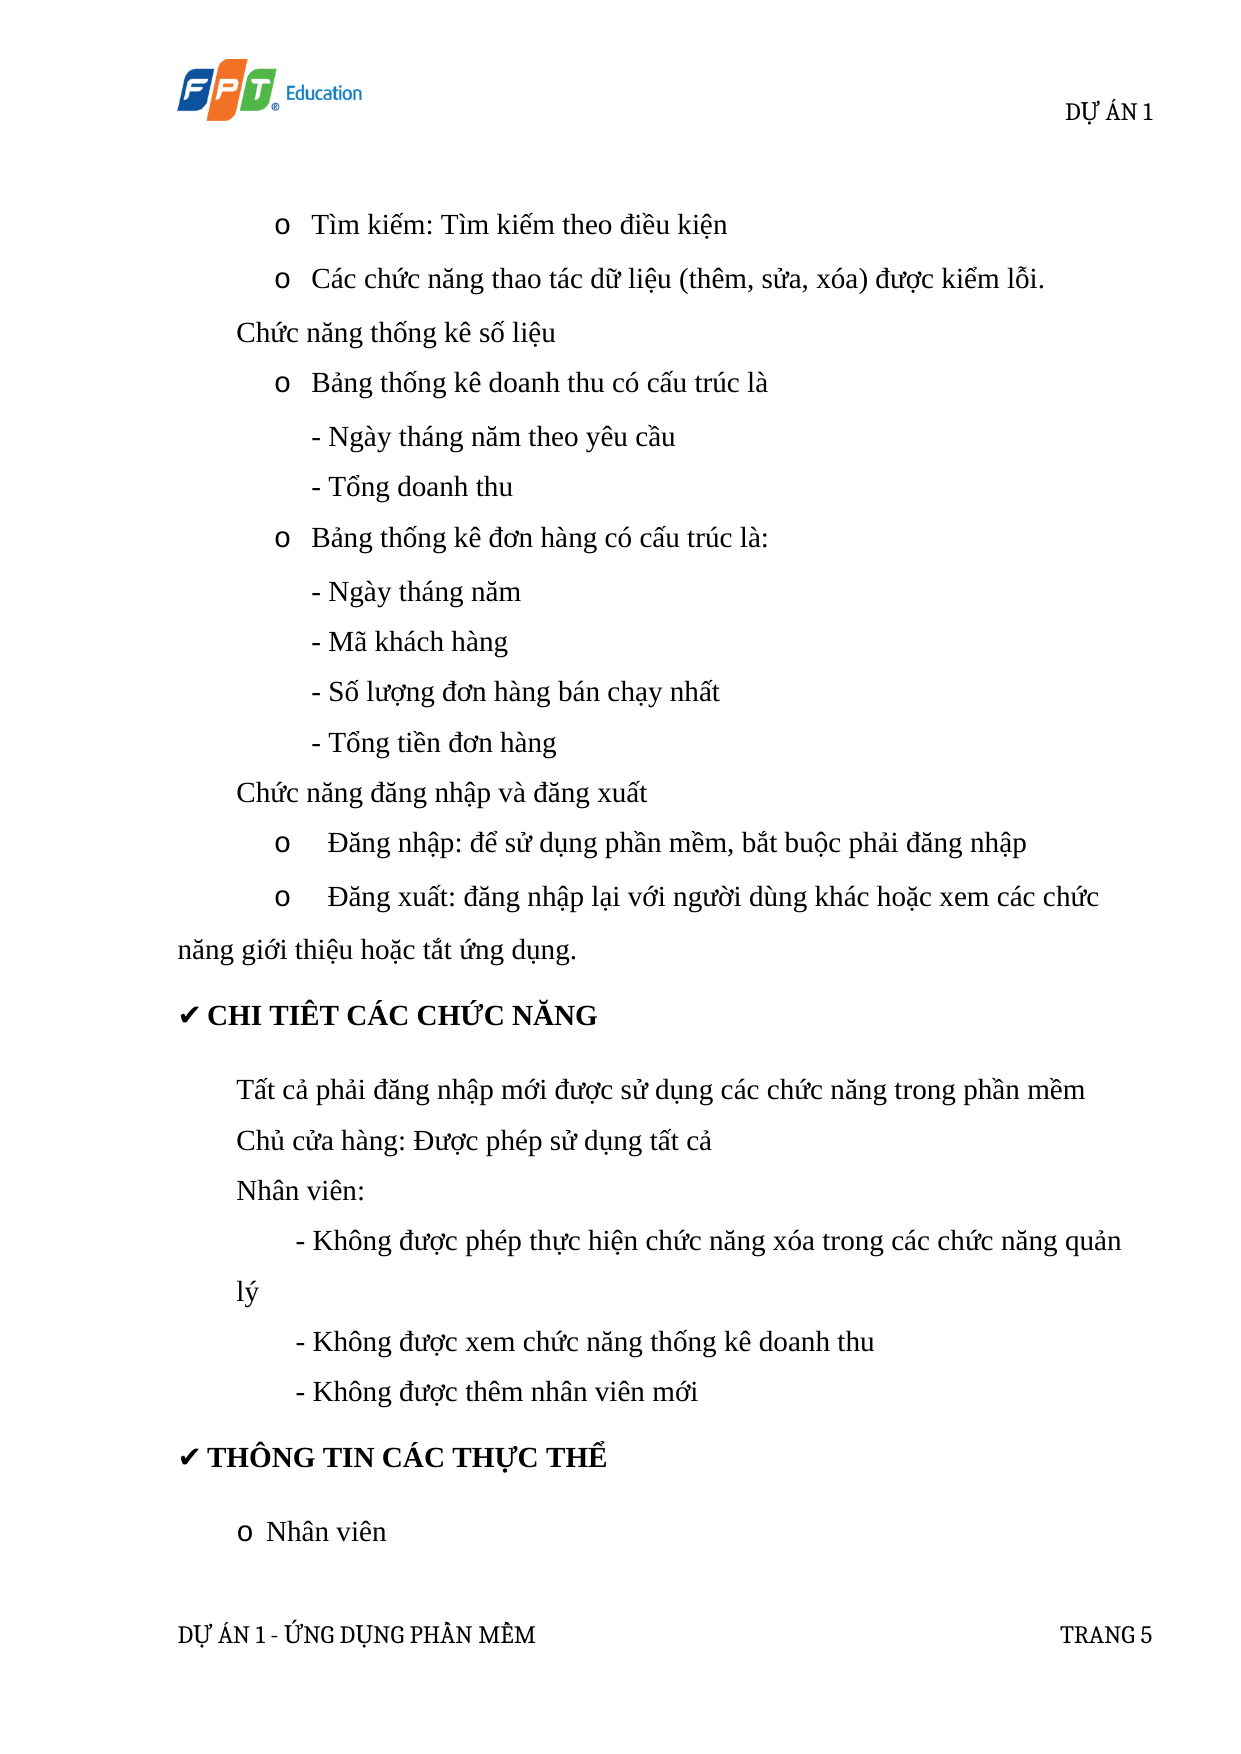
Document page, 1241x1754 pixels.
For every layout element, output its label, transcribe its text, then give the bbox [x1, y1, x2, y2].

text Chức năng thống kê số liệu [236, 315, 1152, 348]
list THÔNG TIN CÁC THỰC THỂ [177, 1424, 1152, 1484]
text - Tổng doanh thu [311, 469, 1152, 503]
text Chức năng đăng nhập và đăng xuất [236, 775, 1152, 809]
text - Không được phép thực hiện chức năng xóa trong các chức năng quản lý [236, 1223, 1152, 1307]
list Đăng xuất: đăng nhập lại với người dùng khác hoặc xem các chức năng giới thiệu hoặc tắt ứng dụng. [177, 879, 1152, 966]
text - Số lượng đơn hàng bán chạy nhất [311, 674, 1152, 708]
list Bảng thống kê doanh thu có cấu trúc là [274, 365, 1152, 401]
picture [177, 59, 364, 121]
list Bảng thống kê đơn hàng có cấu trúc là: [274, 520, 1152, 556]
text Nhân viên: [236, 1173, 1152, 1207]
list Nhân viên [236, 1514, 1152, 1550]
list CHI TIÊT CÁC CHỨC NĂNG [177, 983, 1152, 1042]
list Tìm kiếm: Tìm kiếm theo điều kiện [274, 207, 1152, 243]
text - Không được xem chức năng thống kê doanh thu [236, 1324, 1152, 1357]
text Chủ cửa hàng: Được phép sử dụng tất cả [236, 1123, 1152, 1156]
text - Không được thêm nhân viên mới [236, 1374, 1152, 1408]
text - Tổng tiền đơn hàng [311, 725, 1152, 758]
list Các chức năng thao tác dữ liệu (thêm, sửa, xóa) được kiểm lỗi. [274, 261, 1152, 297]
text - Ngày tháng năm [311, 574, 1152, 607]
text - Mã khách hàng [311, 624, 1152, 658]
text Tất cả phải đăng nhập mới được sử dụng các chức năng trong phần mềm [236, 1072, 1152, 1106]
text - Ngày tháng năm theo yêu cầu [311, 419, 1152, 453]
list Đăng nhập: để sử dụng phần mềm, bắt buộc phải đăng nhập [177, 826, 1152, 862]
